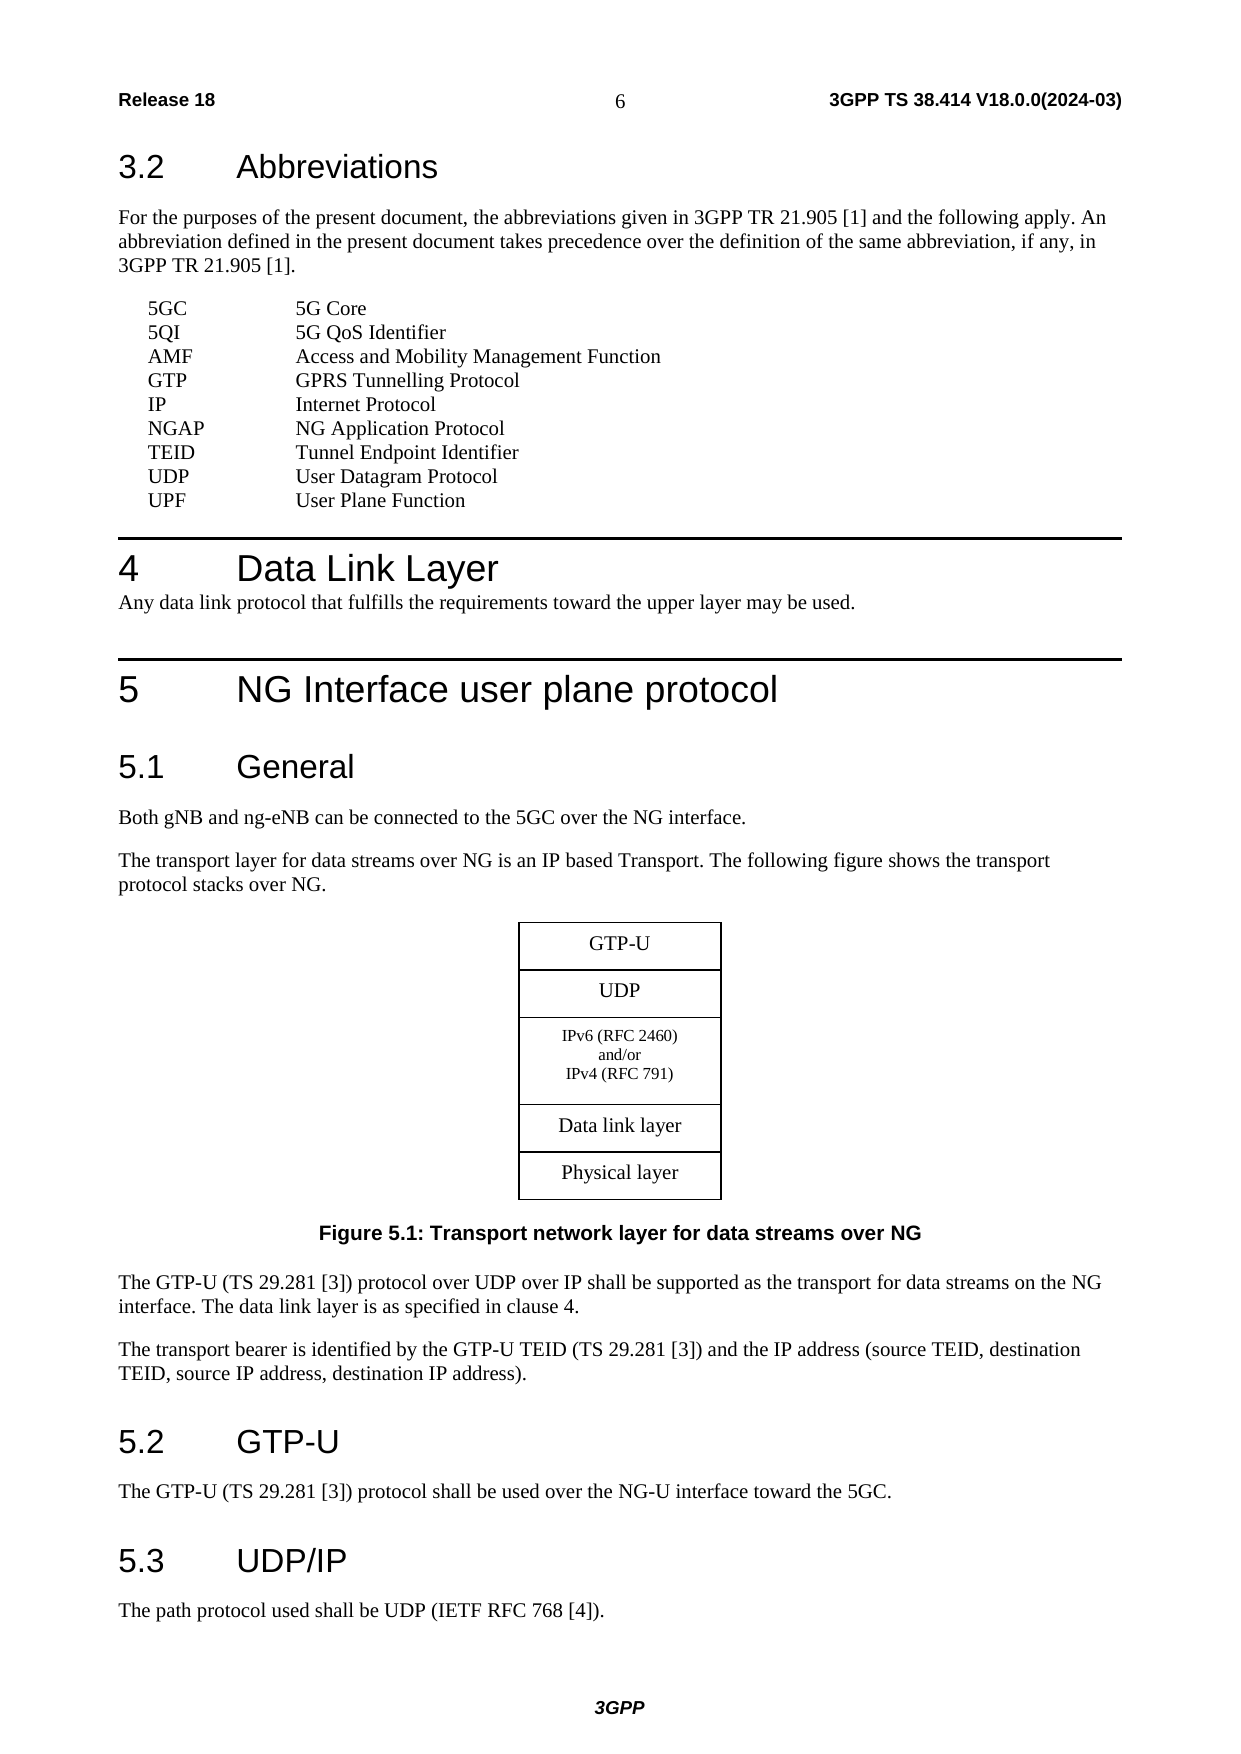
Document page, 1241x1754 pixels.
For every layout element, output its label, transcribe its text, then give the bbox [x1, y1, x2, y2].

subtitle 5.2 GTP-U [118, 1422, 1122, 1461]
text AMF Access and Mobility Management Function [148, 344, 1122, 368]
text The transport layer for data streams over NG is an IP based Transport. The following figure shows the transport protocol stacks over NG. [118, 847, 1122, 896]
text Any data link protocol that fulfills the requirements toward the upper layer may be used. [118, 590, 1122, 614]
text UDP User Datagram Protocol [148, 464, 1122, 488]
text The GTP-U (TS 29.281 [3]) protocol shall be used over the NG-U interface toward the 5GC. [118, 1479, 1122, 1503]
subtitle 5 NG Interface user plane protocol [118, 661, 1122, 710]
text The path protocol used shall be UDP (IETF RFC 768 [4]). [118, 1598, 1122, 1622]
text 5GC 5G Core [148, 296, 1122, 320]
text 5QI 5G QoS Identifier [148, 320, 1122, 344]
text NGAP NG Application Protocol [148, 416, 1122, 440]
text UPF User Plane Function [148, 488, 1122, 512]
subtitle 5.1 General [118, 747, 1122, 786]
subtitle 4 Data Link Layer [118, 540, 1122, 590]
subtitle 5.3 UDP/IP [118, 1541, 1122, 1579]
text The GTP-U (TS 29.281 [3]) protocol over UDP over IP shall be supported as the transport for data streams on the NG interface. The data link layer is as specified in clause 4. [118, 1269, 1122, 1318]
text Figure 5.1: Transport network layer for data streams over NG [118, 1221, 1122, 1244]
text GTP GPRS Tunnelling Protocol [148, 368, 1122, 392]
text TEID Tunnel Endpoint Identifier [148, 440, 1122, 464]
text IP Internet Protocol [148, 392, 1122, 416]
subtitle 3.2 Abbreviations [118, 147, 1122, 186]
text Both gNB and ng-eNB can be connected to the 5GC over the NG interface. [118, 805, 1122, 829]
text For the purposes of the present document, the abbreviations given in 3GPP TR 21.905 [1] and the following apply. An abbreviation defined in the present document takes precedence over the definition of the same abbreviation, if any, in 3GPP TR 21.905 [1]. [118, 205, 1122, 277]
text The transport bearer is identified by the GTP-U TEID (TS 29.281 [3]) and the IP address (source TEID, destination TEID, source IP address, destination IP address). [118, 1336, 1122, 1384]
